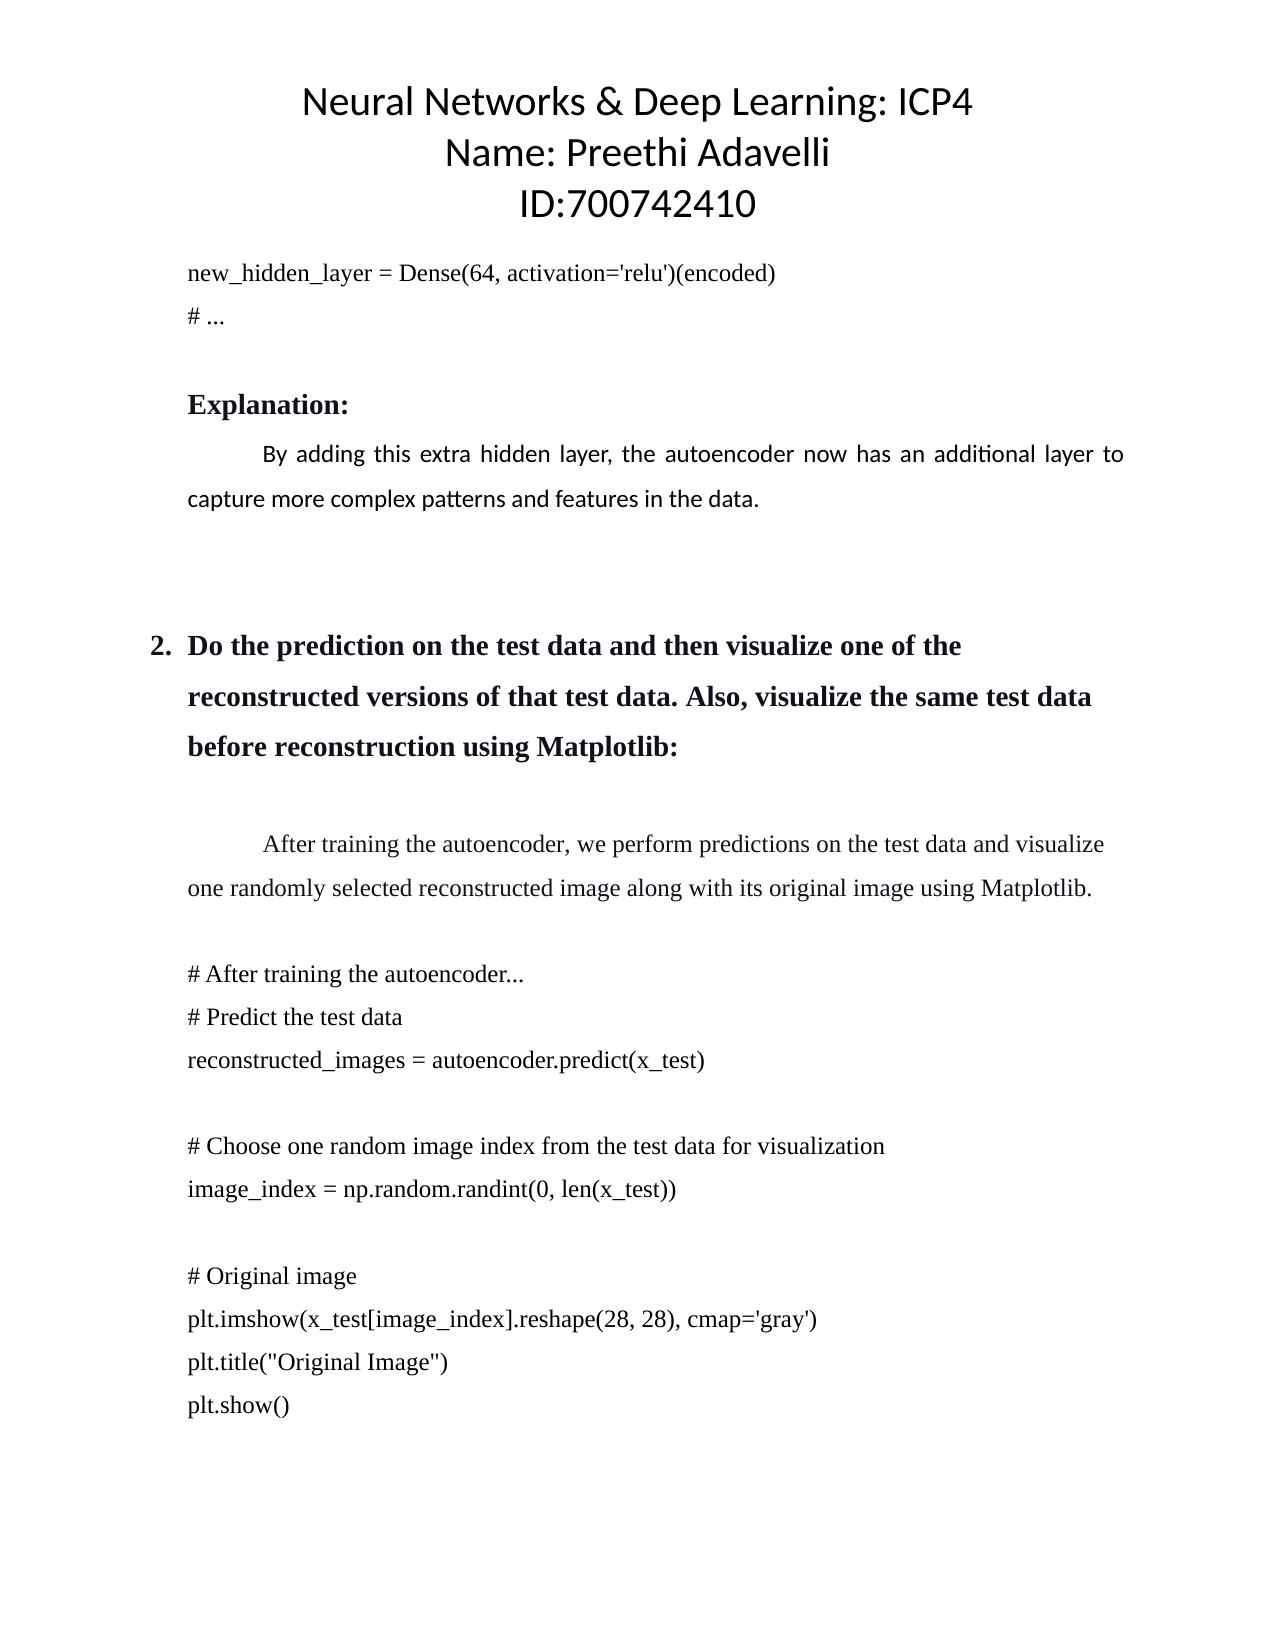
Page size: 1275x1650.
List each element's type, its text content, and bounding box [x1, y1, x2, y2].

text # After training the autoencoder... [187, 959, 1125, 988]
list Do the prediction on the test data and then visualize one of the reconstructed versions of that test data. Also, visualize the same test data before reconstruction using Matplotlib: [150, 628, 1125, 762]
text # ... [112, 301, 1125, 330]
text plt.show() [187, 1390, 1125, 1419]
text new_hidden_layer = Dense(64, activation='relu')(encoded) [112, 258, 1125, 287]
text # Original image [187, 1261, 1125, 1289]
text # Predict the test data [187, 1002, 1125, 1031]
text plt.title("Original Image") [187, 1347, 1125, 1376]
text reconstructed_images = autoencoder.predict(x_test) [187, 1045, 1125, 1074]
text Explanation: [187, 387, 1125, 421]
text By adding this extra hidden layer, the autoencoder now has an additional layer to capture more complex patterns and features in the data. [187, 438, 1125, 514]
text # Choose one random image index from the test data for visualization [187, 1131, 1125, 1160]
text After training the autoencoder, we perform predictions on the test data and visualize one randomly selected reconstructed image along with its original image using Matplotlib. [187, 829, 1125, 901]
text image_index = np.random.randint(0, len(x_test)) [187, 1174, 1125, 1203]
text plt.imshow(x_test[image_index].reshape(28, 28), cmap='gray') [187, 1304, 1125, 1333]
